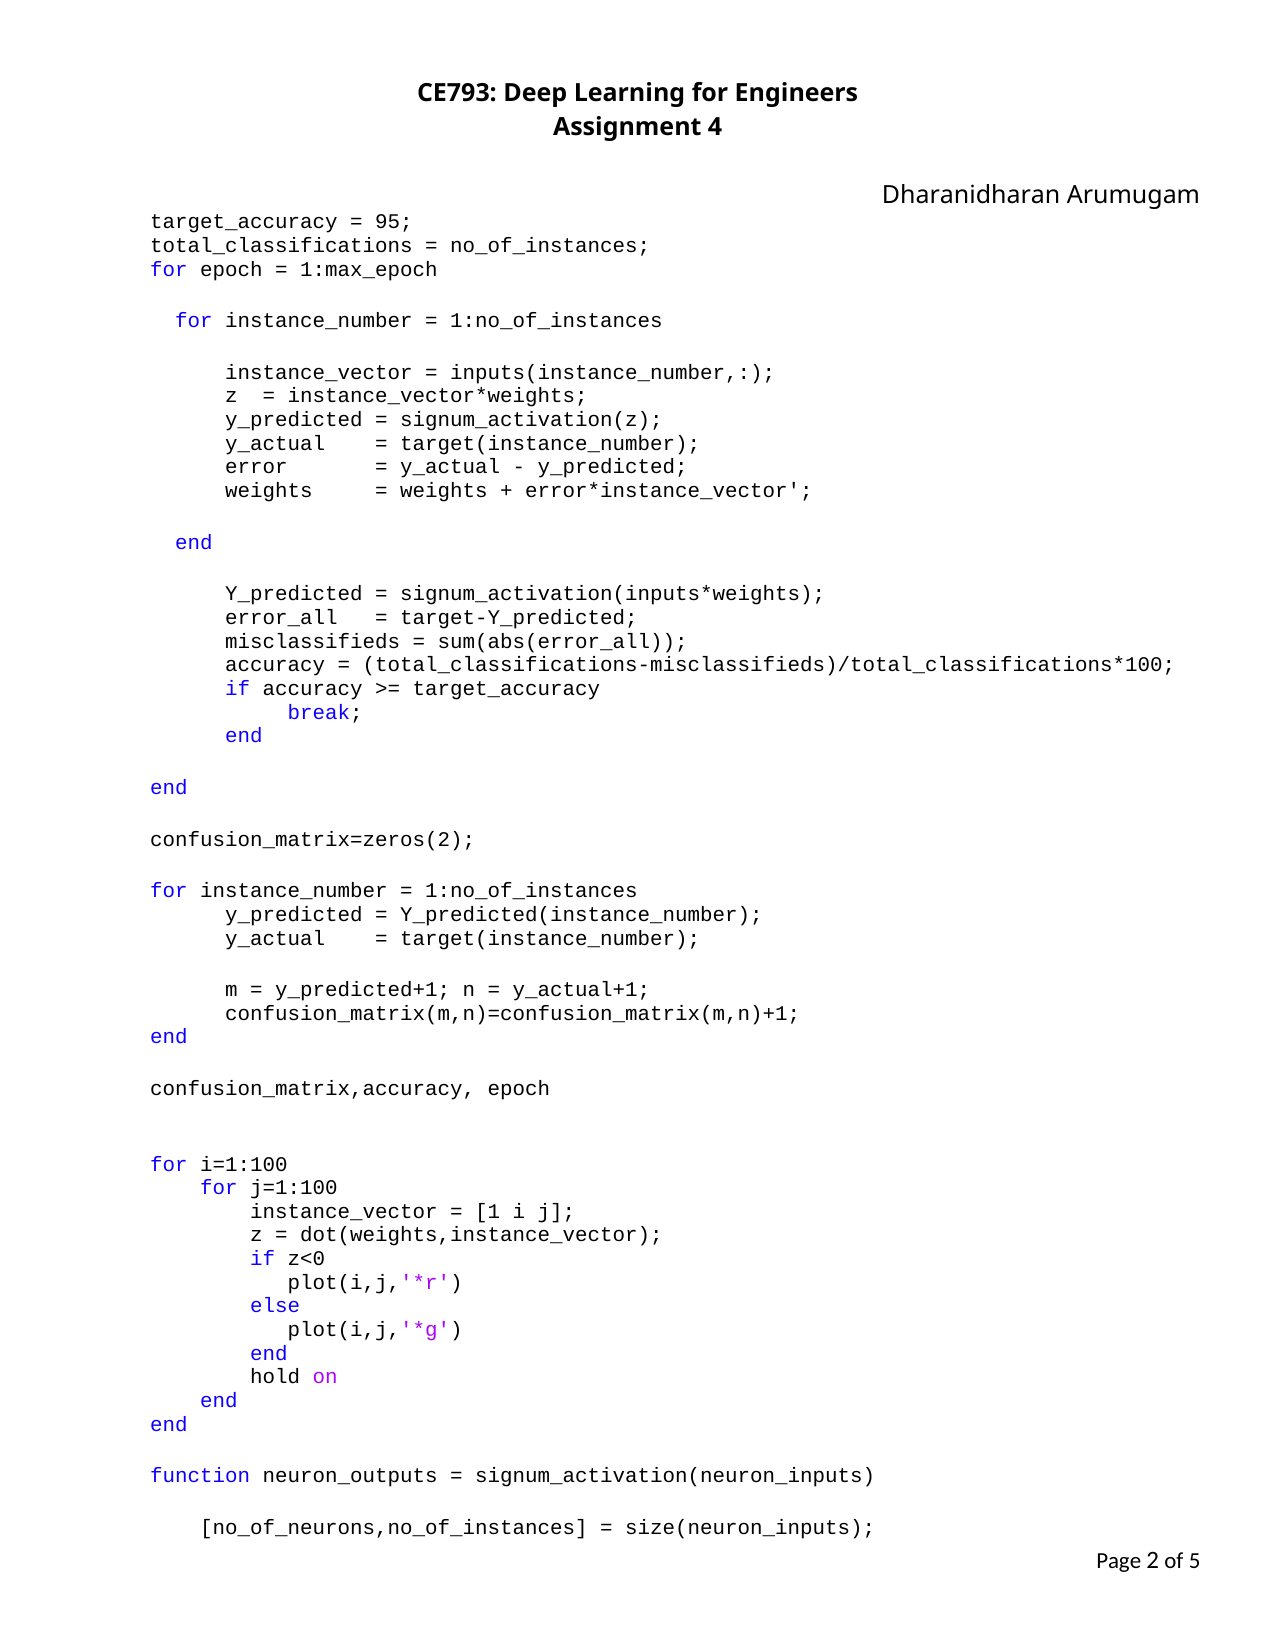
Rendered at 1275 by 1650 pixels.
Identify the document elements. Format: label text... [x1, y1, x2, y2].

text [no_of_neurons,no_of_instances] = size(neuron_inputs); [150, 1517, 1200, 1541]
text accuracy = (total_classifications-misclassifieds)/total_classifications*100; [150, 654, 1200, 678]
text z = instance_vector*weights; [150, 386, 1200, 409]
text y_predicted = Y_predicted(instance_number); [150, 904, 1200, 928]
text y_actual = target(instance_number); [150, 433, 1200, 456]
text for epoch = 1:max_epoch [150, 258, 1200, 282]
text target_accuracy = 95; [150, 211, 1200, 235]
text for instance_number = 1:no_of_instances [150, 880, 1200, 904]
text hold on [150, 1366, 1200, 1390]
text for instance_number = 1:no_of_instances [150, 310, 1200, 334]
text confusion_matrix(m,n)=confusion_matrix(m,n)+1; [150, 1003, 1200, 1027]
text end [150, 1343, 1200, 1366]
text plot(i,j,'*r') [150, 1272, 1200, 1295]
text end [150, 725, 1200, 749]
text end [150, 532, 1200, 555]
text instance_vector = [1 i j]; [150, 1201, 1200, 1224]
text for i=1:100 [150, 1153, 1200, 1177]
text error = y_actual - y_predicted; [150, 456, 1200, 480]
text y_actual = target(instance_number); [150, 928, 1200, 951]
text total_classifications = no_of_instances; [150, 235, 1200, 258]
text error_all = target-Y_predicted; [150, 607, 1200, 631]
text function neuron_outputs = signum_activation(neuron_inputs) [150, 1465, 1200, 1489]
text confusion_matrix=zeros(2); [150, 829, 1200, 852]
text end [150, 1390, 1200, 1414]
text misclassifieds = sum(abs(error_all)); [150, 631, 1200, 654]
text instance_vector = inputs(instance_number,:); [150, 362, 1200, 386]
text Y_predicted = signum_activation(inputs*weights); [150, 583, 1200, 607]
text else [150, 1295, 1200, 1319]
text end [150, 777, 1200, 801]
text end [150, 1414, 1200, 1437]
text weights = weights + error*instance_vector'; [150, 480, 1200, 504]
text if accuracy >= target_accuracy [150, 678, 1200, 702]
text plot(i,j,'*g') [150, 1319, 1200, 1343]
text confusion_matrix,accuracy, epoch [150, 1078, 1200, 1102]
text y_predicted = signum_activation(z); [150, 409, 1200, 433]
text end [150, 1027, 1200, 1050]
text break; [150, 702, 1200, 725]
text if z<0 [150, 1248, 1200, 1272]
text z = dot(weights,instance_vector); [150, 1224, 1200, 1248]
text for j=1:100 [150, 1177, 1200, 1201]
text m = y_predicted+1; n = y_actual+1; [150, 979, 1200, 1003]
